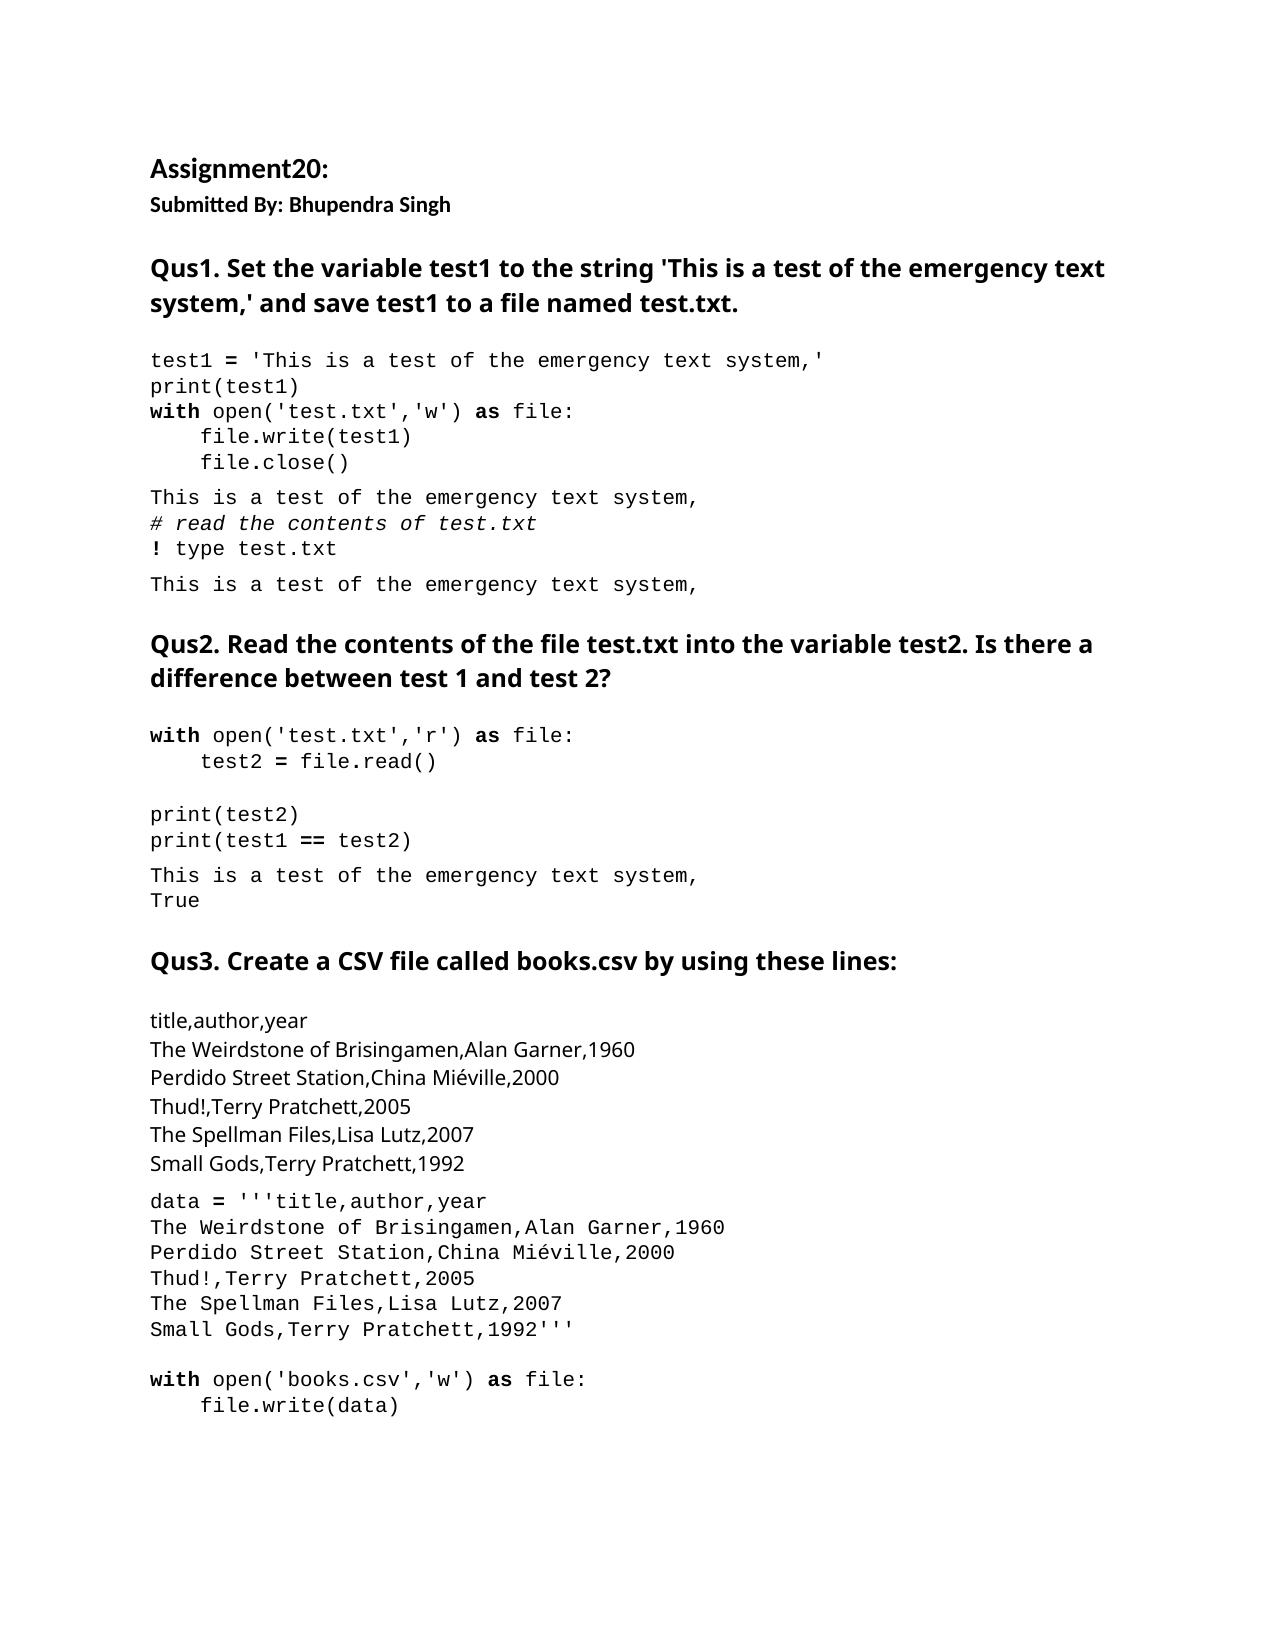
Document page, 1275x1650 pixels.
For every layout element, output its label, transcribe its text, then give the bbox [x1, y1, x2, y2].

text Qus1. Set the variable test1 to the string 'This is a test of the emergency text system,' and save test1 to a file named test.txt. [150, 251, 1125, 319]
text test2 = file.read() [150, 749, 1125, 774]
text data = '''title,author,year [150, 1190, 1125, 1215]
text print(test2) [150, 802, 1125, 828]
text ! type test.txt [150, 536, 1125, 562]
text print(test1) [150, 374, 1125, 399]
text file.write(data) [150, 1393, 1125, 1418]
text Assignment20: Submitted By: Bhupendra Singh [150, 150, 1125, 218]
text file.close() [150, 450, 1125, 476]
text The Spellman Files,Lisa Lutz,2007 [150, 1291, 1125, 1317]
text Qus2. Read the contents of the file test.txt into the variable test2. Is there a difference between test 1 and test 2? [150, 626, 1125, 694]
text file.write(test1) [150, 425, 1125, 450]
text The Weirdstone of Brisingamen,Alan Garner,1960 [150, 1215, 1125, 1241]
text test1 = 'This is a test of the emergency text system,' [150, 348, 1125, 374]
text # read the contents of test.txt [150, 511, 1125, 536]
text with open('books.csv','w') as file: [150, 1368, 1125, 1393]
text with open('test.txt','r') as file: [150, 724, 1125, 749]
text This is a test of the emergency text system, [150, 486, 1125, 511]
text with open('test.txt','w') as file: [150, 399, 1125, 425]
text This is a test of the emergency text system, [150, 572, 1125, 597]
text print(test1 == test2) [150, 828, 1125, 853]
text This is a test of the emergency text system, [150, 863, 1125, 889]
text title,author,year The Weirdstone of Brisingamen,Alan Garner,1960 Perdido Street Station,China Miéville,2000 Thud!,Terry Pratchett,2005 The Spellman Files,Lisa Lutz,2007 Small Gods,Terry Pratchett,1992 [150, 1007, 1125, 1177]
text Perdido Street Station,China Miéville,2000 [150, 1241, 1125, 1266]
text True [150, 889, 1125, 914]
text Small Gods,Terry Pratchett,1992''' [150, 1317, 1125, 1342]
text Thud!,Terry Pratchett,2005 [150, 1266, 1125, 1291]
text Qus3. Create a CSV file called books.csv by using these lines: [150, 943, 1125, 977]
